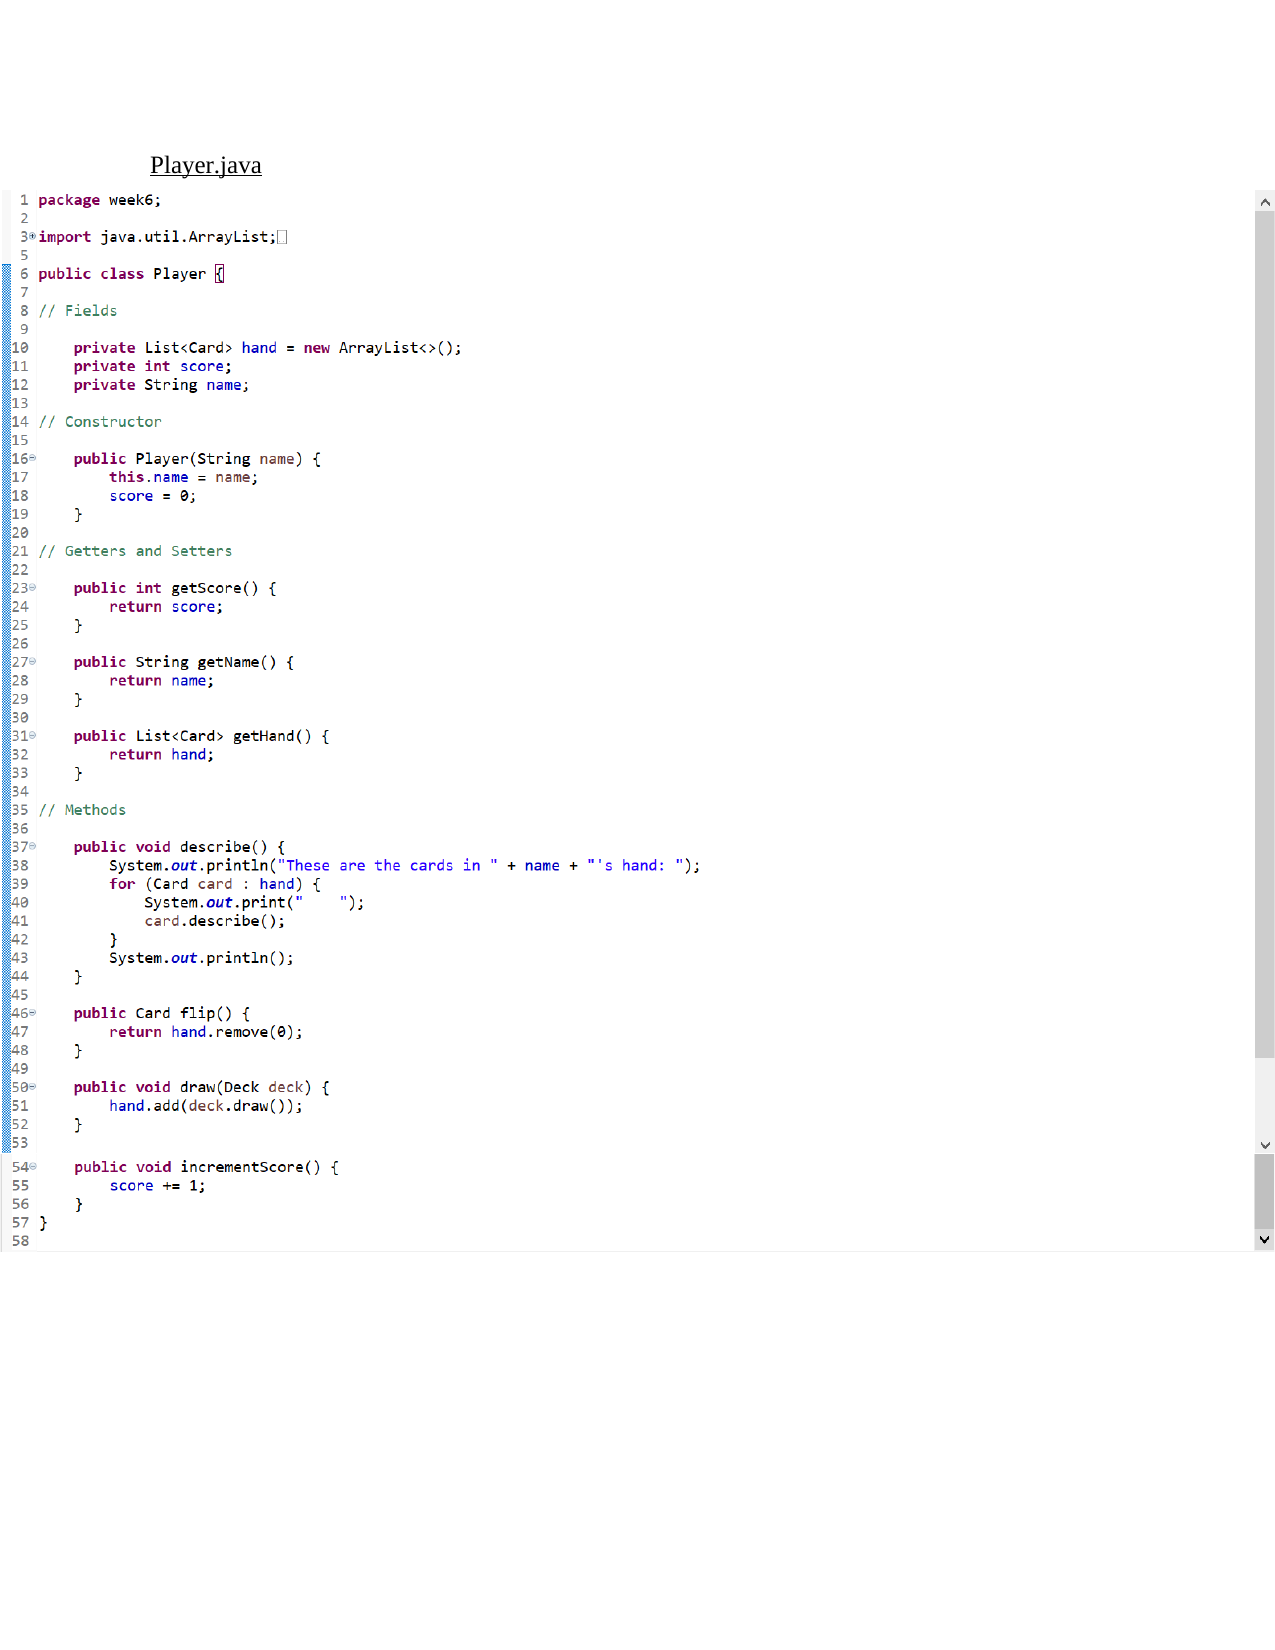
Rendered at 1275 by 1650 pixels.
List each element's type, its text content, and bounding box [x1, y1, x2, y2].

picture [0, 1154, 1275, 1252]
text Player.java [150, 150, 1125, 179]
picture [2, 190, 1275, 1153]
